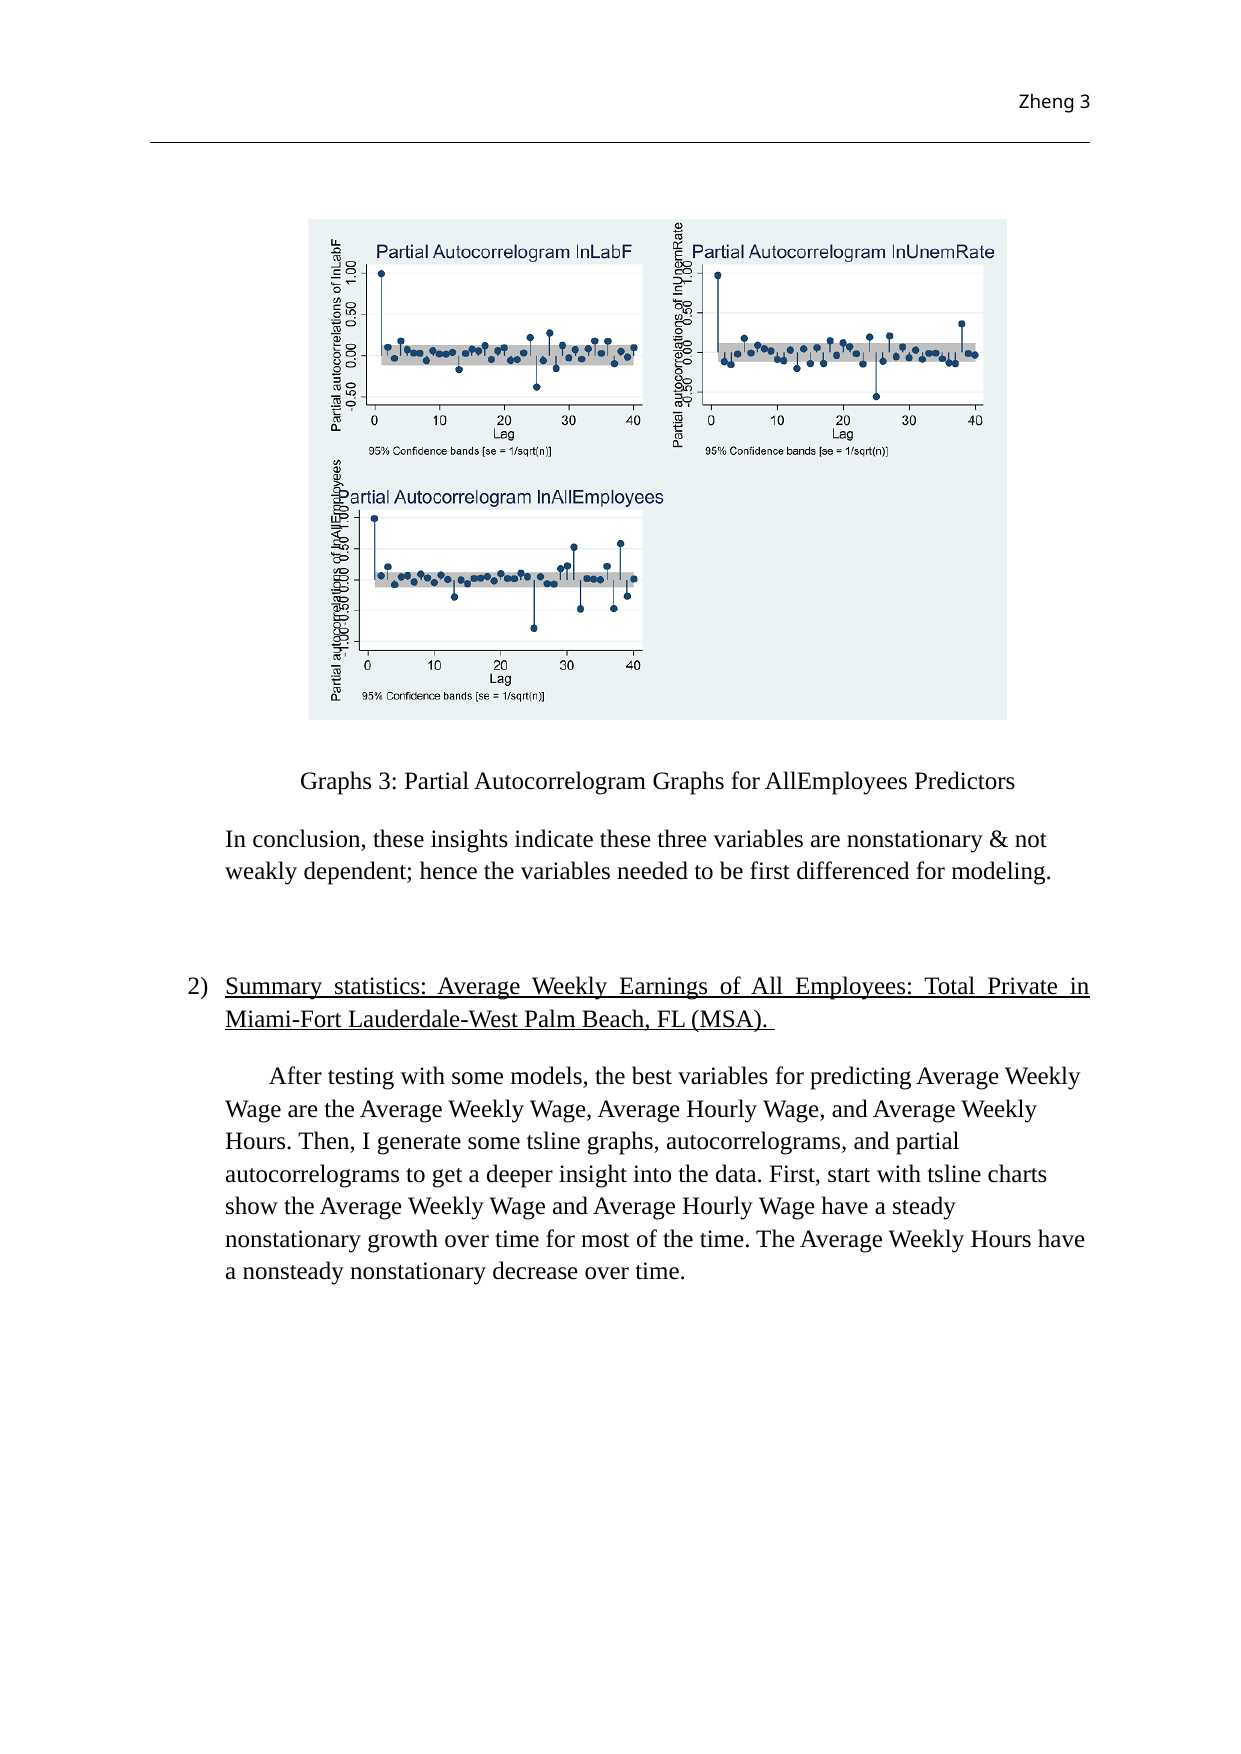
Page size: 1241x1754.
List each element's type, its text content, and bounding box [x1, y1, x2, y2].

text After testing with some models, the best variables for predicting Average Weekly Wage are the Average Weekly Wage, Average Hourly Wage, and Average Weekly Hours. Then, I generate some tsline graphs, autocorrelograms, and partial autocorrelograms to get a deeper insight into the data. First, start with tsline charts show the Average Weekly Wage and Average Hourly Wage have a steady nonstationary growth over time for most of the time. The Average Weekly Hours have a nonsteady nonstationary decrease over time. [225, 1059, 1090, 1287]
list Graphs 3: Partial Autocorrelogram Graphs for AllEmployees Predictors [225, 764, 1090, 797]
text In conclusion, these insights indicate these three variables are nonstationary & not weakly dependent; hence the variables needed to be first differenced for modeling. [225, 822, 1090, 887]
list Summary statistics: Average Weekly Earnings of All Employees: Total Private in Miami-Fort Lauderdale-West Palm Beach, FL (MSA). [187, 969, 1090, 1034]
picture [308, 219, 1007, 720]
